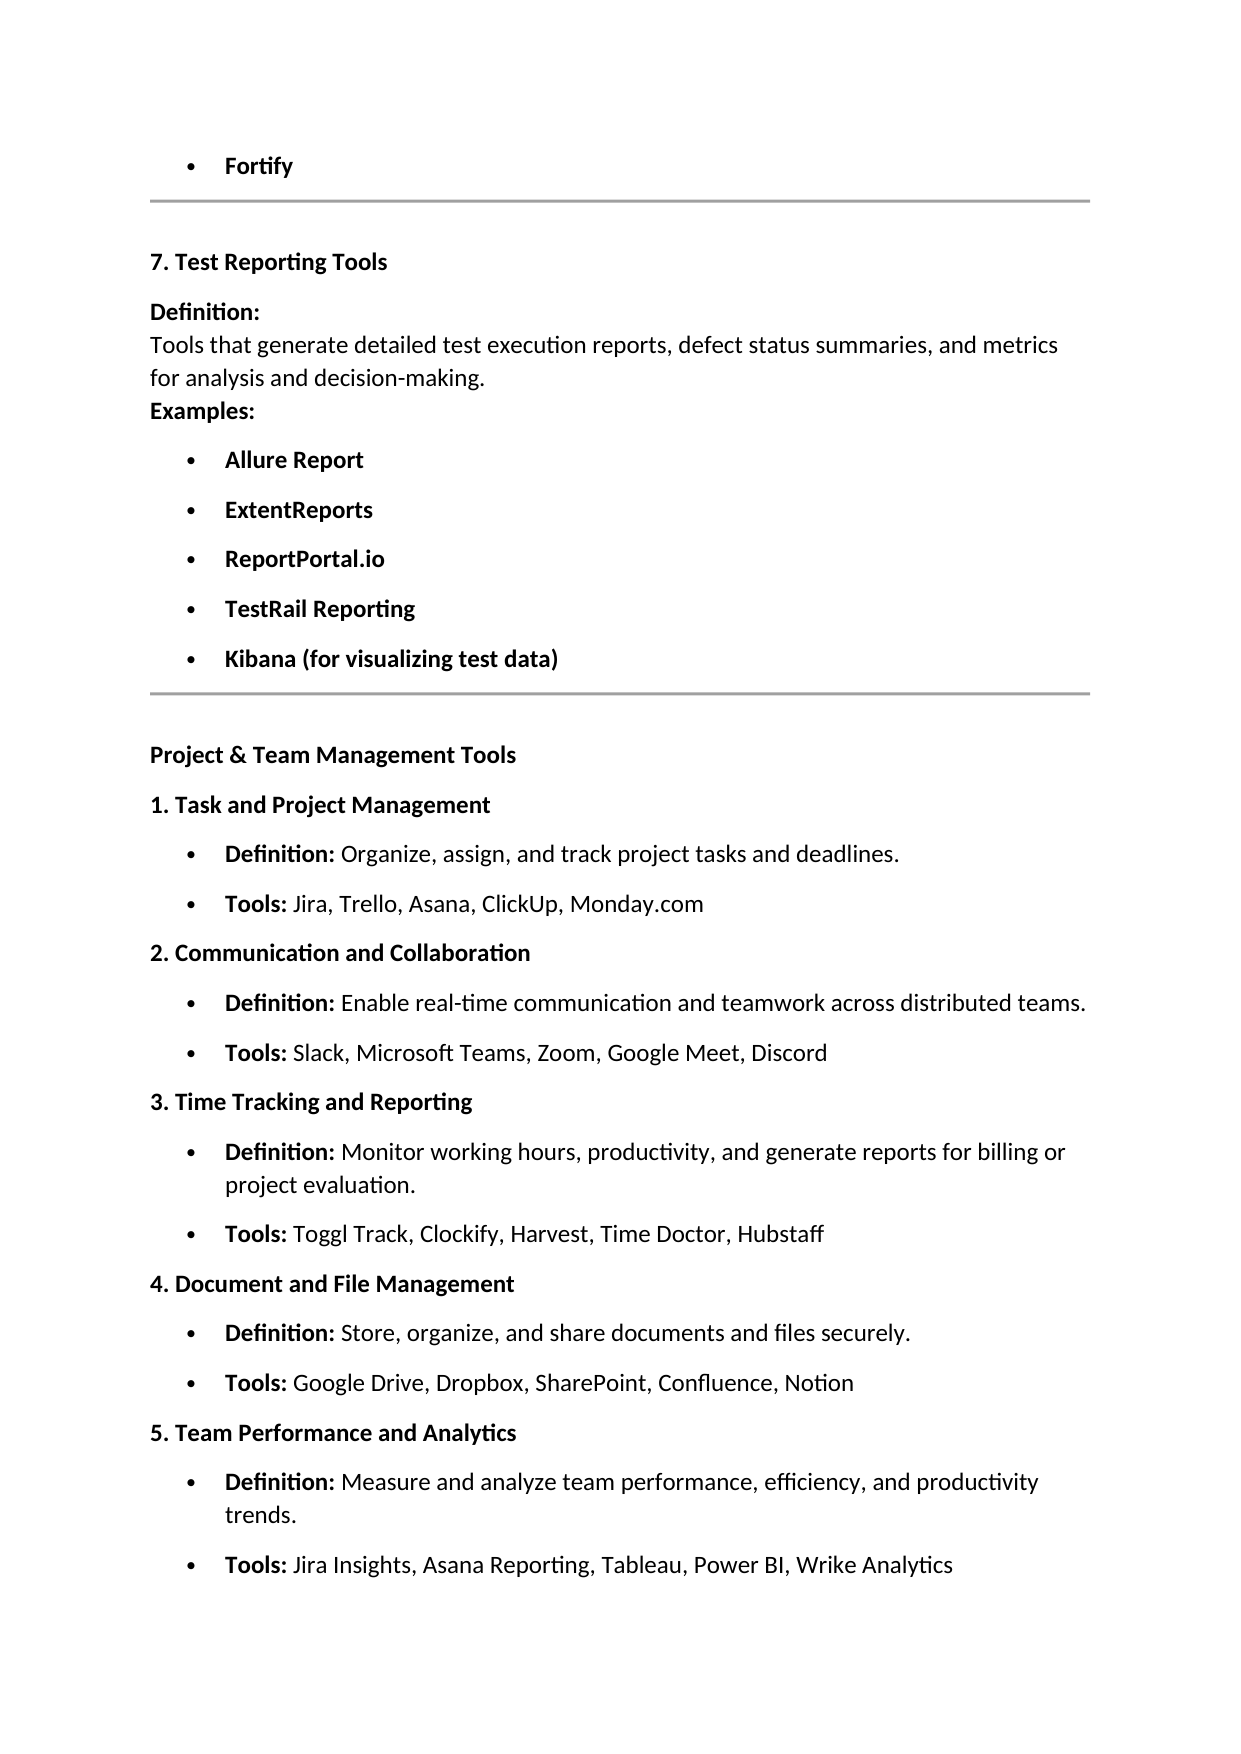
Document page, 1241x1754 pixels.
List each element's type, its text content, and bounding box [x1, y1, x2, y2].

text 5. Team Performance and Analytics [150, 1417, 1090, 1447]
text 1. Task and Project Management [150, 789, 1090, 819]
list Definition: Store, organize, and share documents and files securely. [187, 1317, 1090, 1348]
text 3. Time Tracking and Reporting [150, 1086, 1090, 1117]
list Fortify [187, 150, 1090, 181]
list Definition: Monitor working hours, productivity, and generate reports for billing or project evaluation. [187, 1136, 1090, 1199]
list Definition: Measure and analyze team performance, efficiency, and productivity trends. [187, 1466, 1090, 1530]
list Kibana (for visualizing test data) [187, 643, 1090, 673]
list ExtentReports [187, 494, 1090, 524]
list TestRail Reporting [187, 593, 1090, 624]
list Tools: Toggl Track, Clockify, Harvest, Time Doctor, Hubstaff [187, 1218, 1090, 1249]
list Tools: Slack, Microsoft Teams, Zoom, Google Meet, Discord [187, 1037, 1090, 1067]
list Definition: Organize, assign, and track project tasks and deadlines. [187, 838, 1090, 869]
list Allure Report [187, 444, 1090, 475]
text 7. Test Reporting Tools [150, 246, 1090, 277]
text Project & Team Management Tools [150, 739, 1090, 770]
list Definition: Enable real-time communication and teamwork across distributed teams. [187, 987, 1090, 1018]
text 2. Communication and Collaboration [150, 937, 1090, 968]
list ReportPortal.io [187, 543, 1090, 574]
text Definition: Tools that generate detailed test execution reports, defect status summaries, and metrics for analysis and decision-making. Examples: [150, 296, 1090, 425]
list Tools: Jira Insights, Asana Reporting, Tableau, Power BI, Wrike Analytics [187, 1549, 1090, 1579]
list Tools: Jira, Trello, Asana, ClickUp, Monday.com [187, 888, 1090, 918]
text 4. Document and File Management [150, 1268, 1090, 1298]
list Tools: Google Drive, Dropbox, SharePoint, Confluence, Notion [187, 1367, 1090, 1398]
